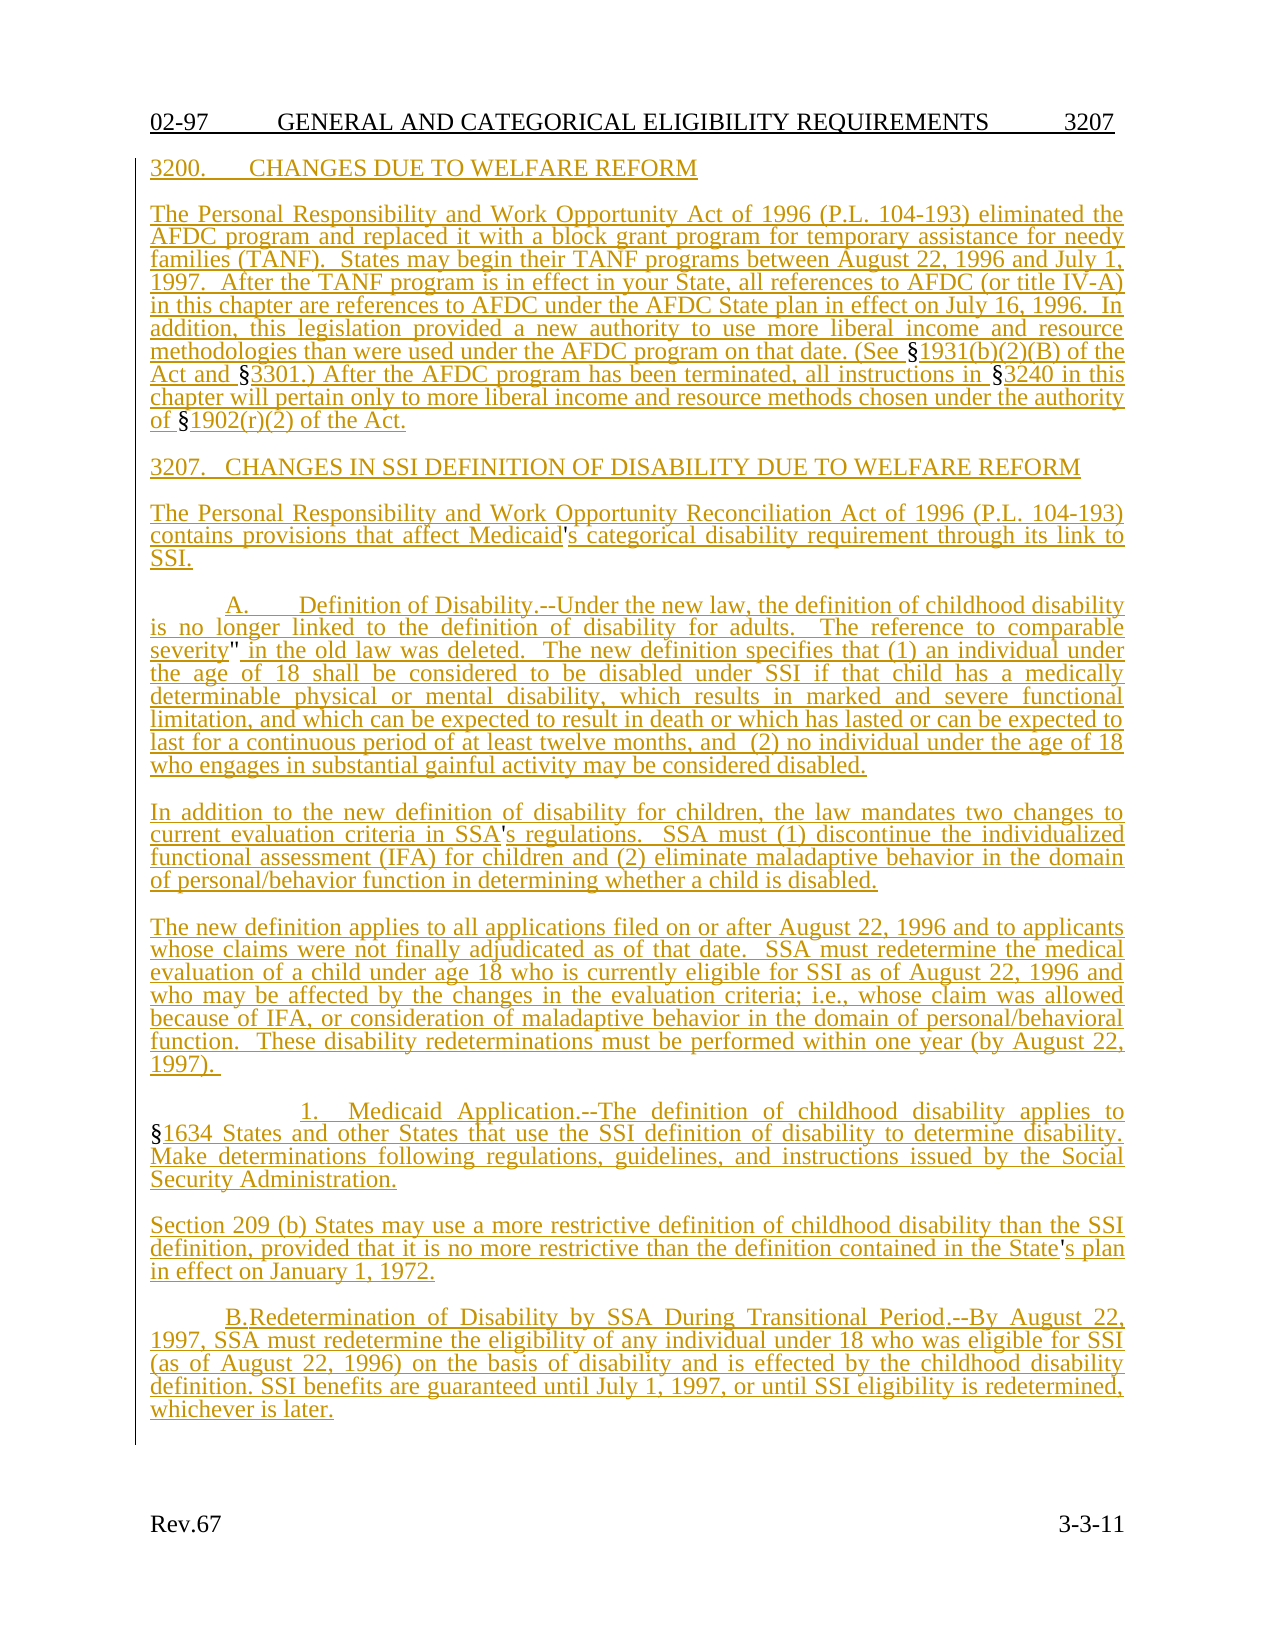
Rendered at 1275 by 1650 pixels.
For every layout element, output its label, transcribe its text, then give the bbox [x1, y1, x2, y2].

text ' [150, 1216, 1125, 1236]
text §§§§ [150, 409, 1125, 434]
text § [150, 1167, 1125, 1193]
text ' [150, 868, 1125, 894]
text 02-97 GENERAL AND CATEGORICAL ELIGIBILITY REQUIREMENTS 3207 [150, 112, 1125, 135]
text ' [150, 503, 1125, 572]
text ' [150, 802, 1125, 822]
text §§§§ [150, 204, 1125, 246]
text ' [150, 1237, 1125, 1284]
text " [150, 684, 1125, 779]
text §§§§ [150, 248, 1125, 292]
text " [150, 595, 1125, 637]
text §§§§ [150, 294, 1125, 407]
text " [150, 638, 1125, 683]
text ' [150, 823, 1125, 867]
text Rev.67 3-3-11 [150, 1514, 1125, 1537]
text § [150, 1101, 1125, 1166]
